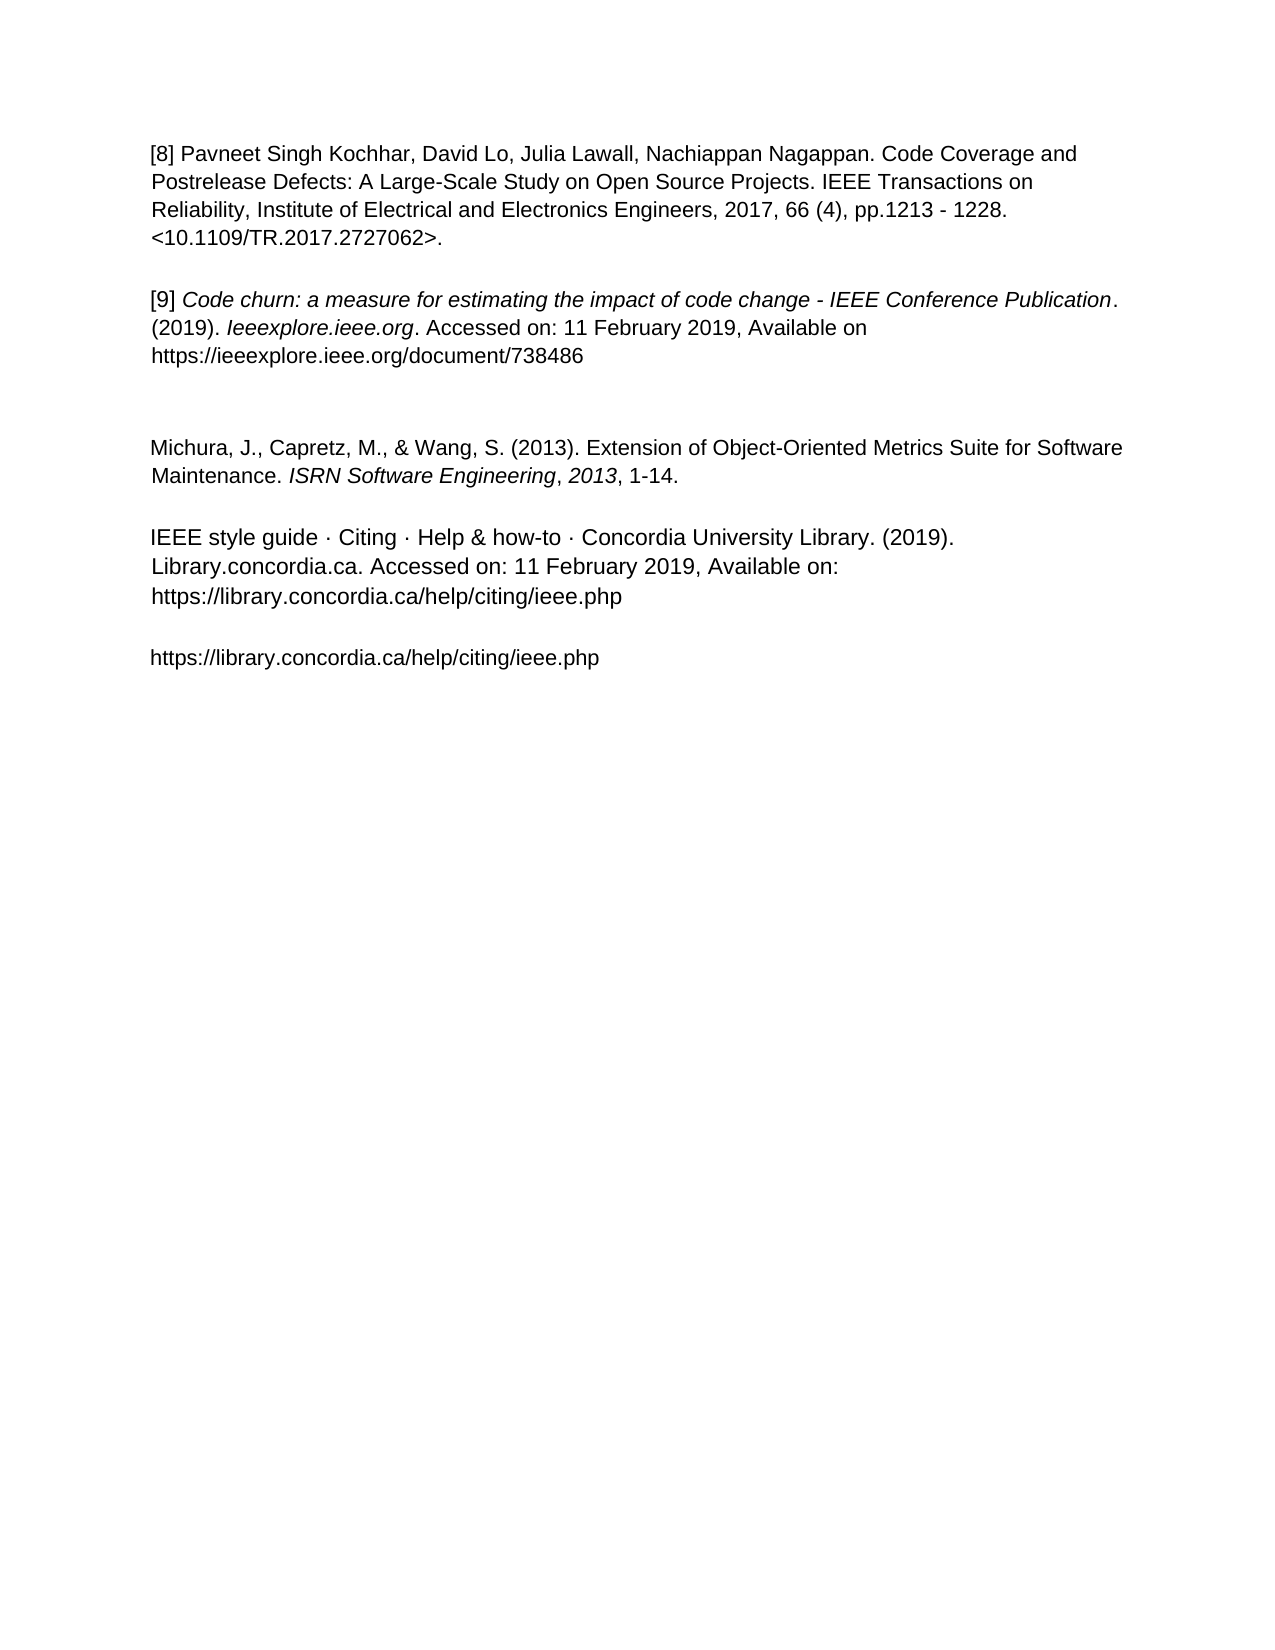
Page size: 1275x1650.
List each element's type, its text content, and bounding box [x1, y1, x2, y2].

text https://library.concordia.ca/help/citing/ieee.php [150, 644, 1125, 670]
text [8] Pavneet Singh Kochhar, David Lo, Julia Lawall, Nachiappan Nagappan. Code Coverage and Postrelease Defects: A Large-Scale Study on Open Source Projects. IEEE Transactions on Reliability, Institute of Electrical and Electronics Engineers, 2017, 66 (4), pp.1213 - 1228. <10.1109/TR.2017.2727062>. [150, 141, 1125, 251]
text [9] Code churn: a measure for estimating the impact of code change - IEEE Conference Publication. (2019). Ieeexplore.ieee.org. Accessed on: 11 February 2019, Available on https://ieeexplore.ieee.org/document/738486 [150, 286, 1125, 368]
text Michura, J., Capretz, M., & Wang, S. (2013). Extension of Object-Oriented Metrics Suite for Software Maintenance. ISRN Software Engineering, 2013, 1-14. [150, 435, 1125, 489]
text IEEE style guide · Citing · Help & how-to · Concordia University Library. (2019). Library.concordia.ca. Accessed on: 11 February 2019, Available on: https://library.concordia.ca/help/citing/ieee.php [150, 524, 1125, 609]
